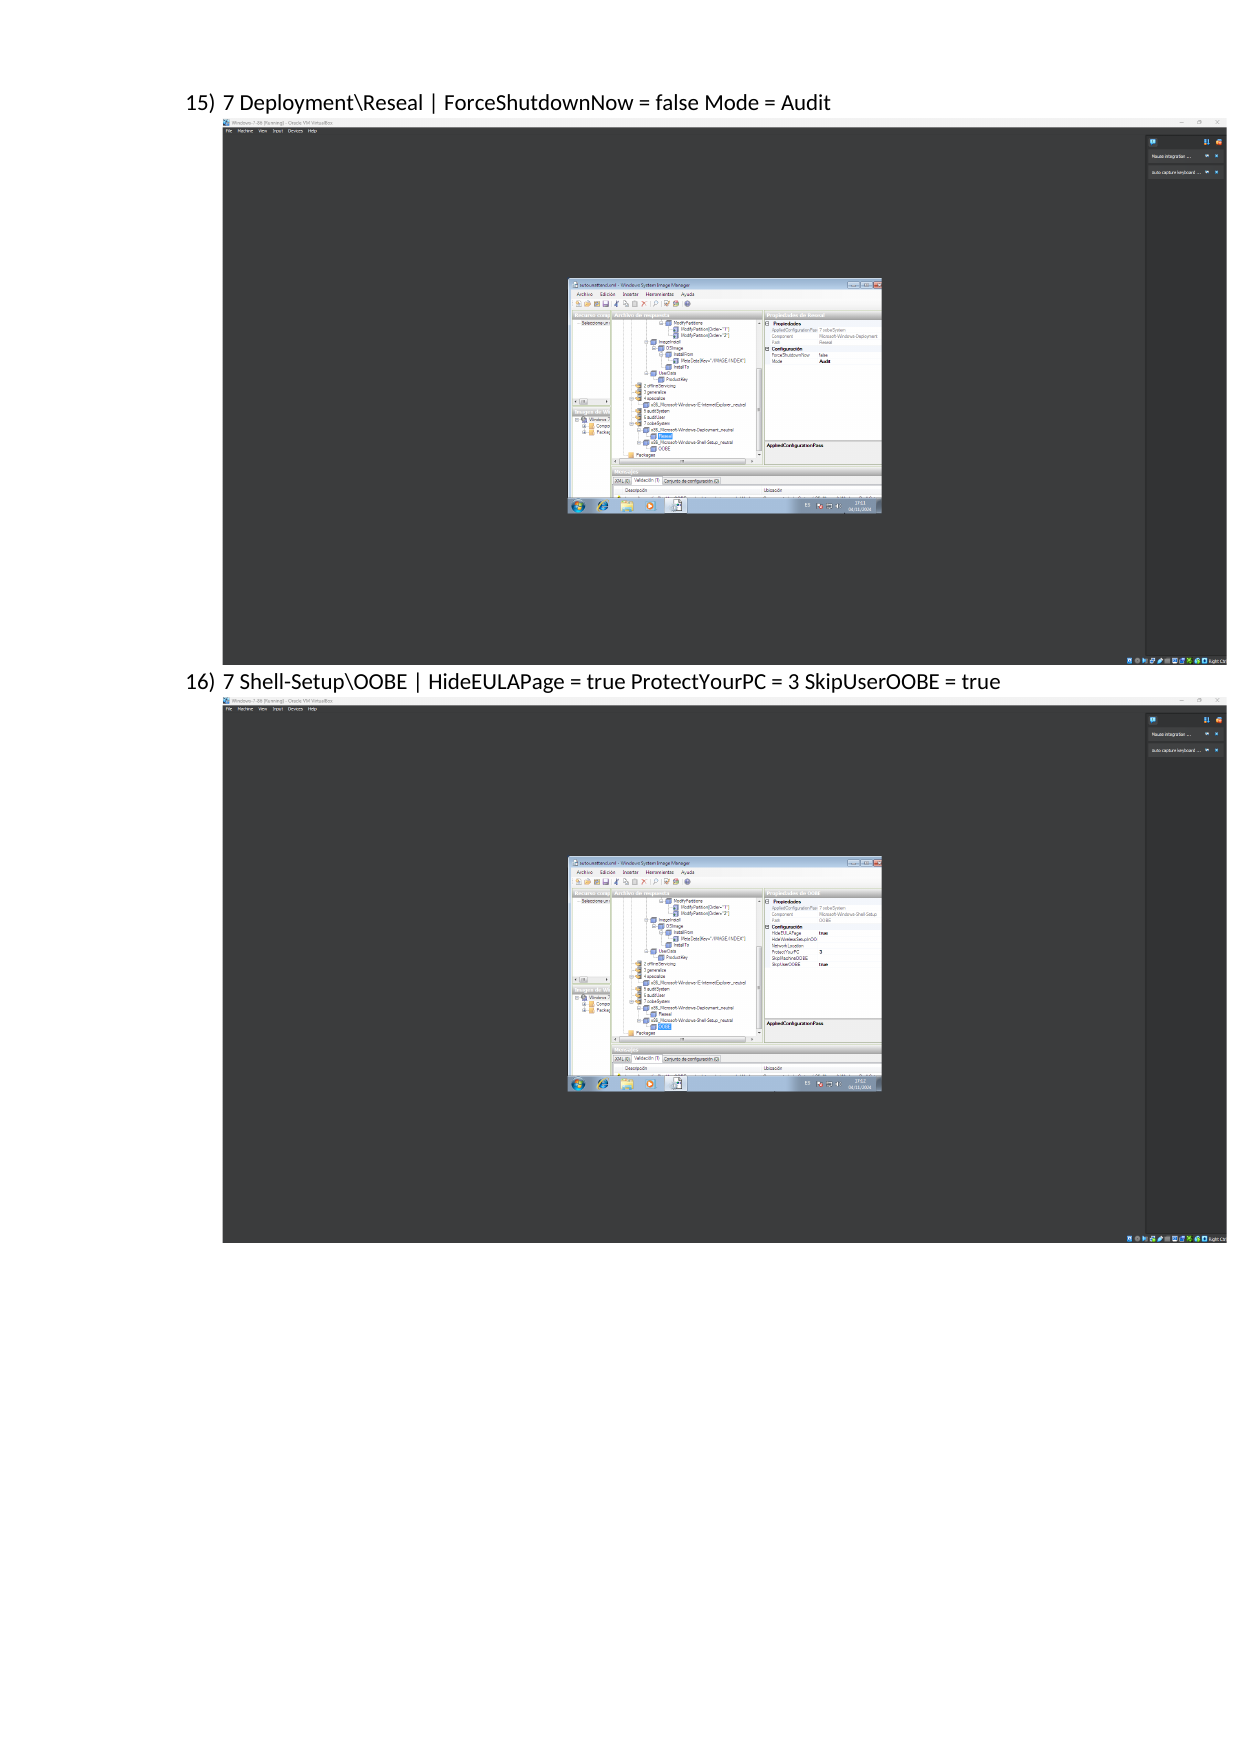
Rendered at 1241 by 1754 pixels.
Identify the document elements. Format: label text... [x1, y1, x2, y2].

picture [222, 697, 1227, 1243]
picture [222, 118, 1227, 665]
